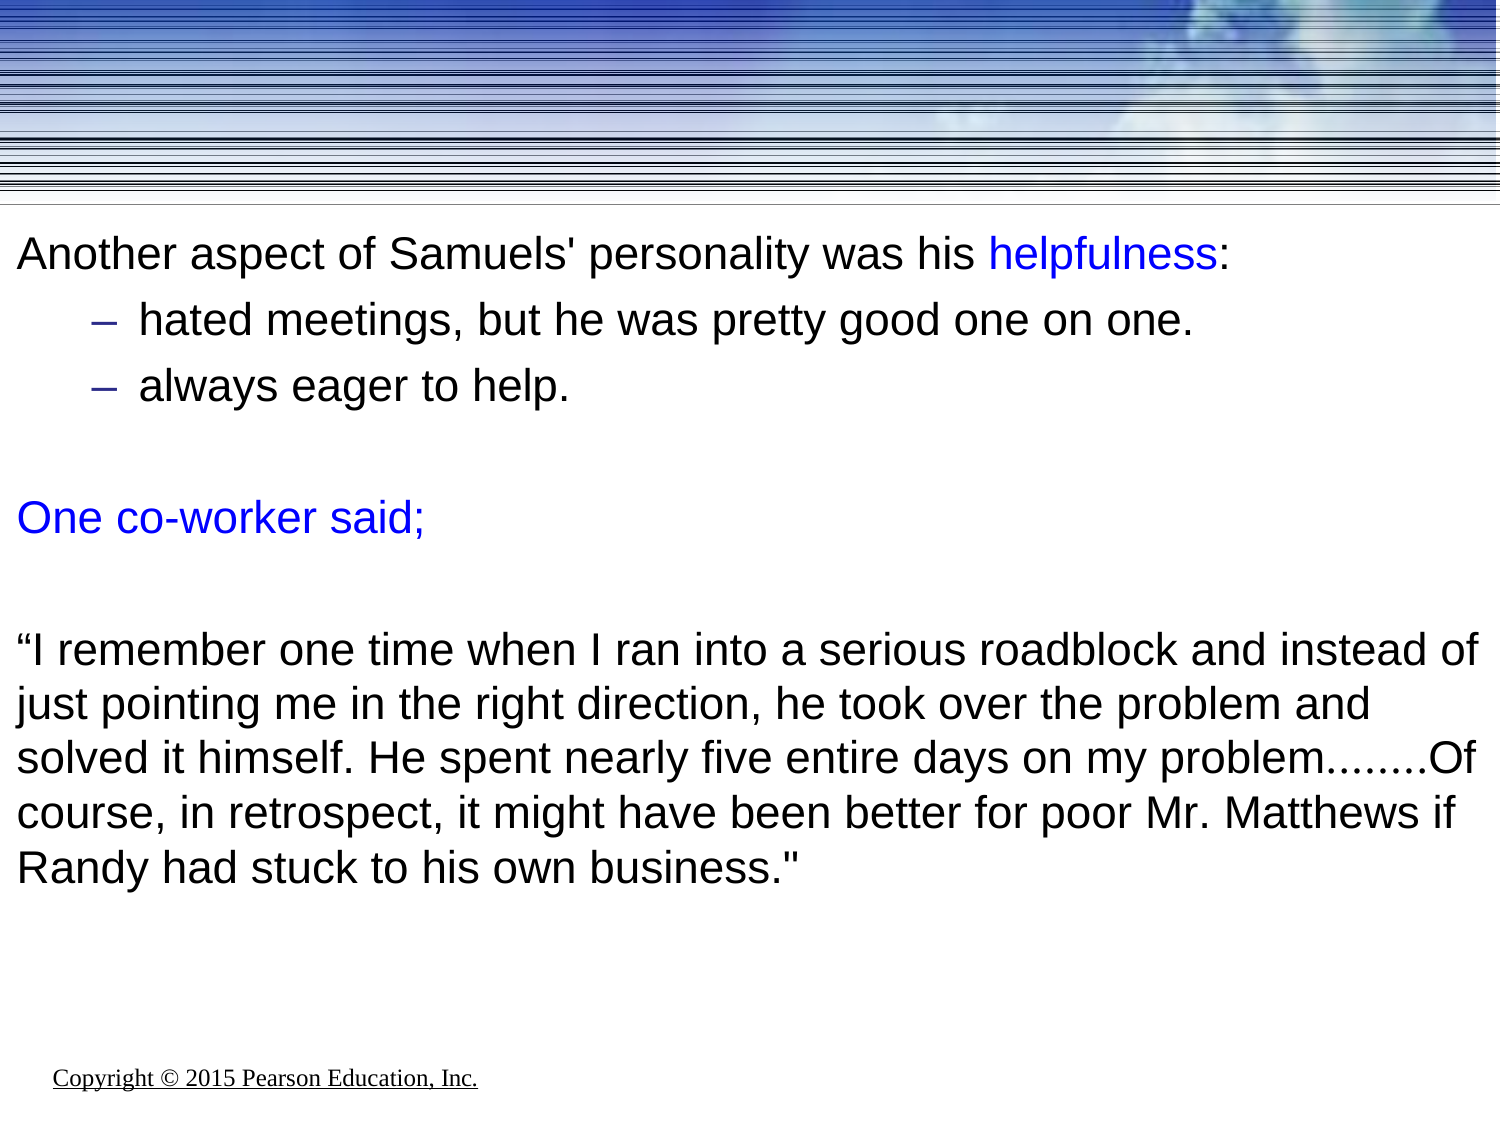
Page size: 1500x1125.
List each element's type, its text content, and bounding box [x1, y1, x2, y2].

list hated meetings, but he was pretty good one on one. [91, 293, 1500, 345]
text course, in retrospect, it might have been better for poor Mr. Matthews if Randy had stuck to his own business." [16, 786, 1500, 893]
picture [0, 0, 1500, 208]
text One co-worker said; [16, 491, 1500, 543]
text “I remember one time when I ran into a serious roadblock and instead of just pointing me in the right direction, he took over the problem and solved it himself. He spent nearly five entire days on my problem Of [16, 622, 1480, 784]
list always eager to help. [91, 359, 1500, 411]
text Another aspect of Samuels' personality was his helpfulness: [16, 227, 1500, 279]
